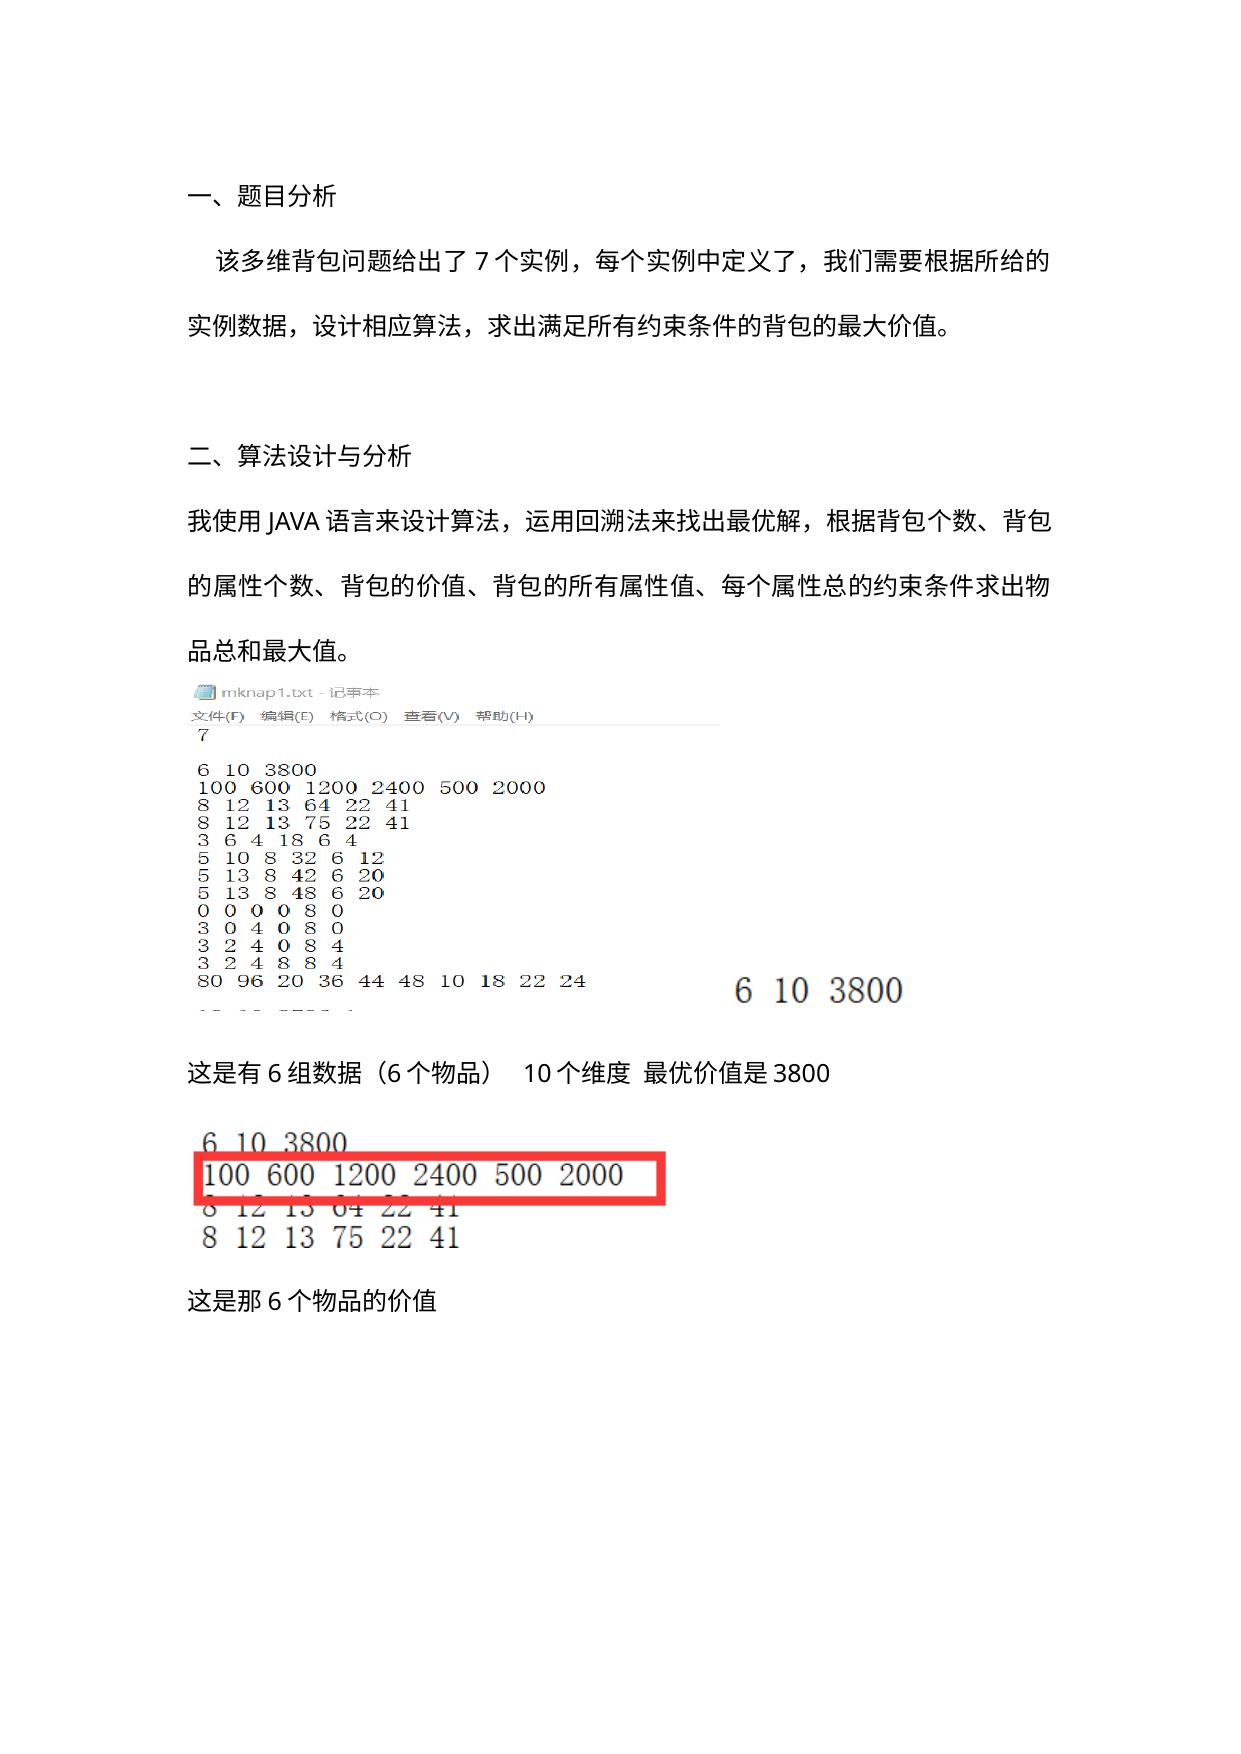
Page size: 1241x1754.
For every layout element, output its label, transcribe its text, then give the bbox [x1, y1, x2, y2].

text 二、算法设计与分析 [187, 422, 1053, 487]
picture [187, 682, 954, 1011]
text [187, 682, 1053, 1332]
picture [187, 1104, 735, 1248]
text 该多维背包问题给出了7个实例，每个实例中定义了，我们需要根据所给的实例数据，设计相应算法，求出满足所有约束条件的背包的最大价值。 [187, 227, 1053, 357]
text 一、题目分析 [187, 162, 1053, 227]
text 我使用JAVA语言来设计算法，运用回溯法来找出最优解，根据背包个数、背包的属性个数、背包的价值、背包的所有属性值、每个属性总的约束条件求出物品总和最大值。 [187, 487, 1053, 682]
